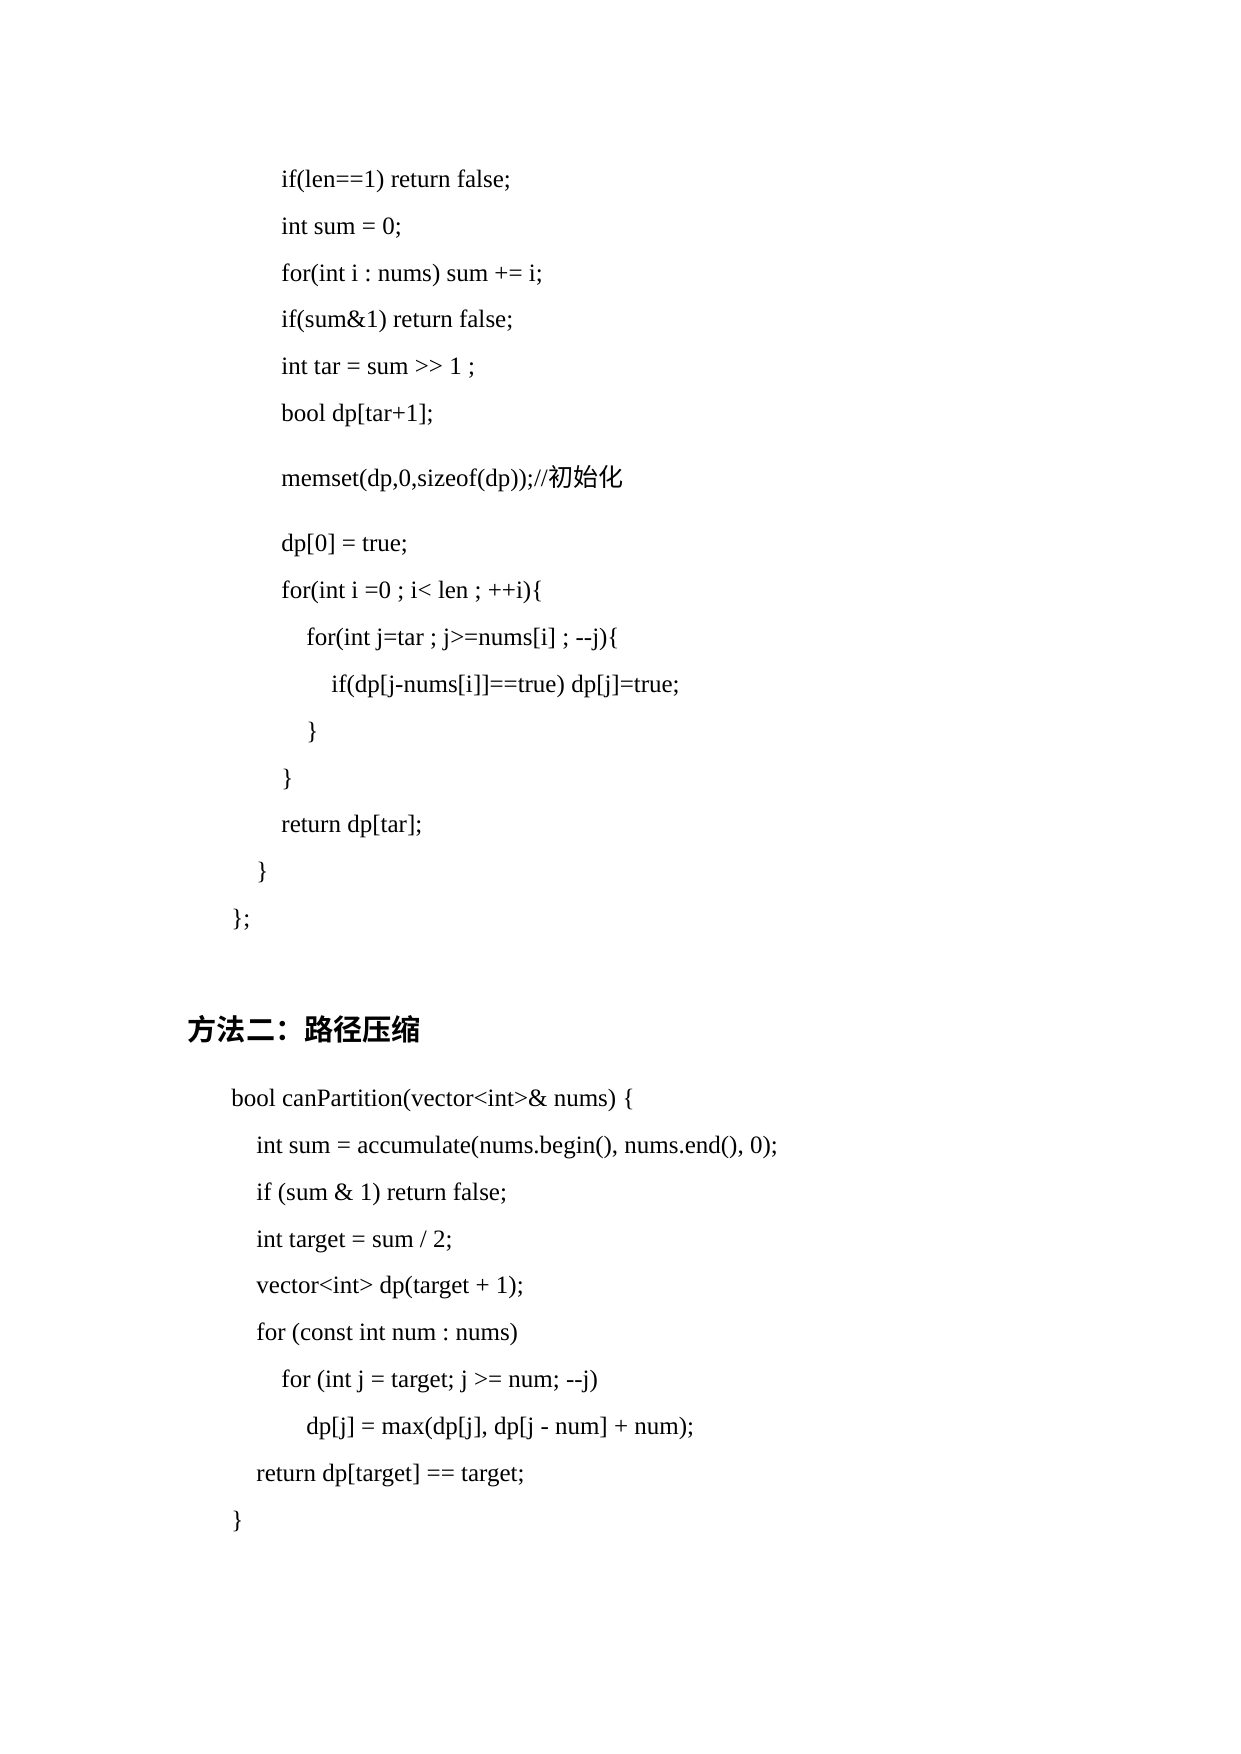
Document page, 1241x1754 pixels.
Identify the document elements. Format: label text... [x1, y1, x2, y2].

text bool dp[tar+1]; [187, 396, 1053, 429]
text if(len==1) return false; [187, 162, 1053, 194]
text return dp[tar]; [187, 808, 1053, 840]
text for(int i : nums) sum += i; [187, 256, 1053, 288]
text vector<int> dp(target + 1); [187, 1269, 1053, 1301]
text dp[j] = max(dp[j], dp[j - num] + num); [187, 1409, 1053, 1442]
text } [187, 1503, 1053, 1536]
text return dp[target] == target; [187, 1456, 1053, 1489]
text } [187, 714, 1053, 746]
text if(dp[j-nums[i]]==true) dp[j]=true; [187, 667, 1053, 699]
text }; [187, 901, 1053, 934]
text if (sum & 1) return false; [187, 1175, 1053, 1207]
text for (int j = target; j >= num; --j) [187, 1362, 1053, 1395]
text for(int j=tar ; j>=nums[i] ; --j){ [187, 620, 1053, 653]
text for(int i =0 ; i< len ; ++i){ [187, 573, 1053, 606]
text memset(dp,0,sizeof(dp));//初始化 [187, 443, 1053, 508]
text int tar = sum >> 1 ; [187, 349, 1053, 382]
text } [187, 761, 1053, 793]
text dp[0] = true; [187, 526, 1053, 559]
text if(sum&1) return false; [187, 303, 1053, 335]
text for (const int num : nums) [187, 1316, 1053, 1348]
text int sum = 0; [187, 209, 1053, 241]
text bool canPartition(vector<int>& nums) { [187, 1081, 1053, 1114]
text } [187, 854, 1053, 887]
subtitle 方法二：路径压缩 [187, 995, 1053, 1060]
text int sum = accumulate(nums.begin(), nums.end(), 0); [187, 1128, 1053, 1161]
text int target = sum / 2; [187, 1222, 1053, 1254]
